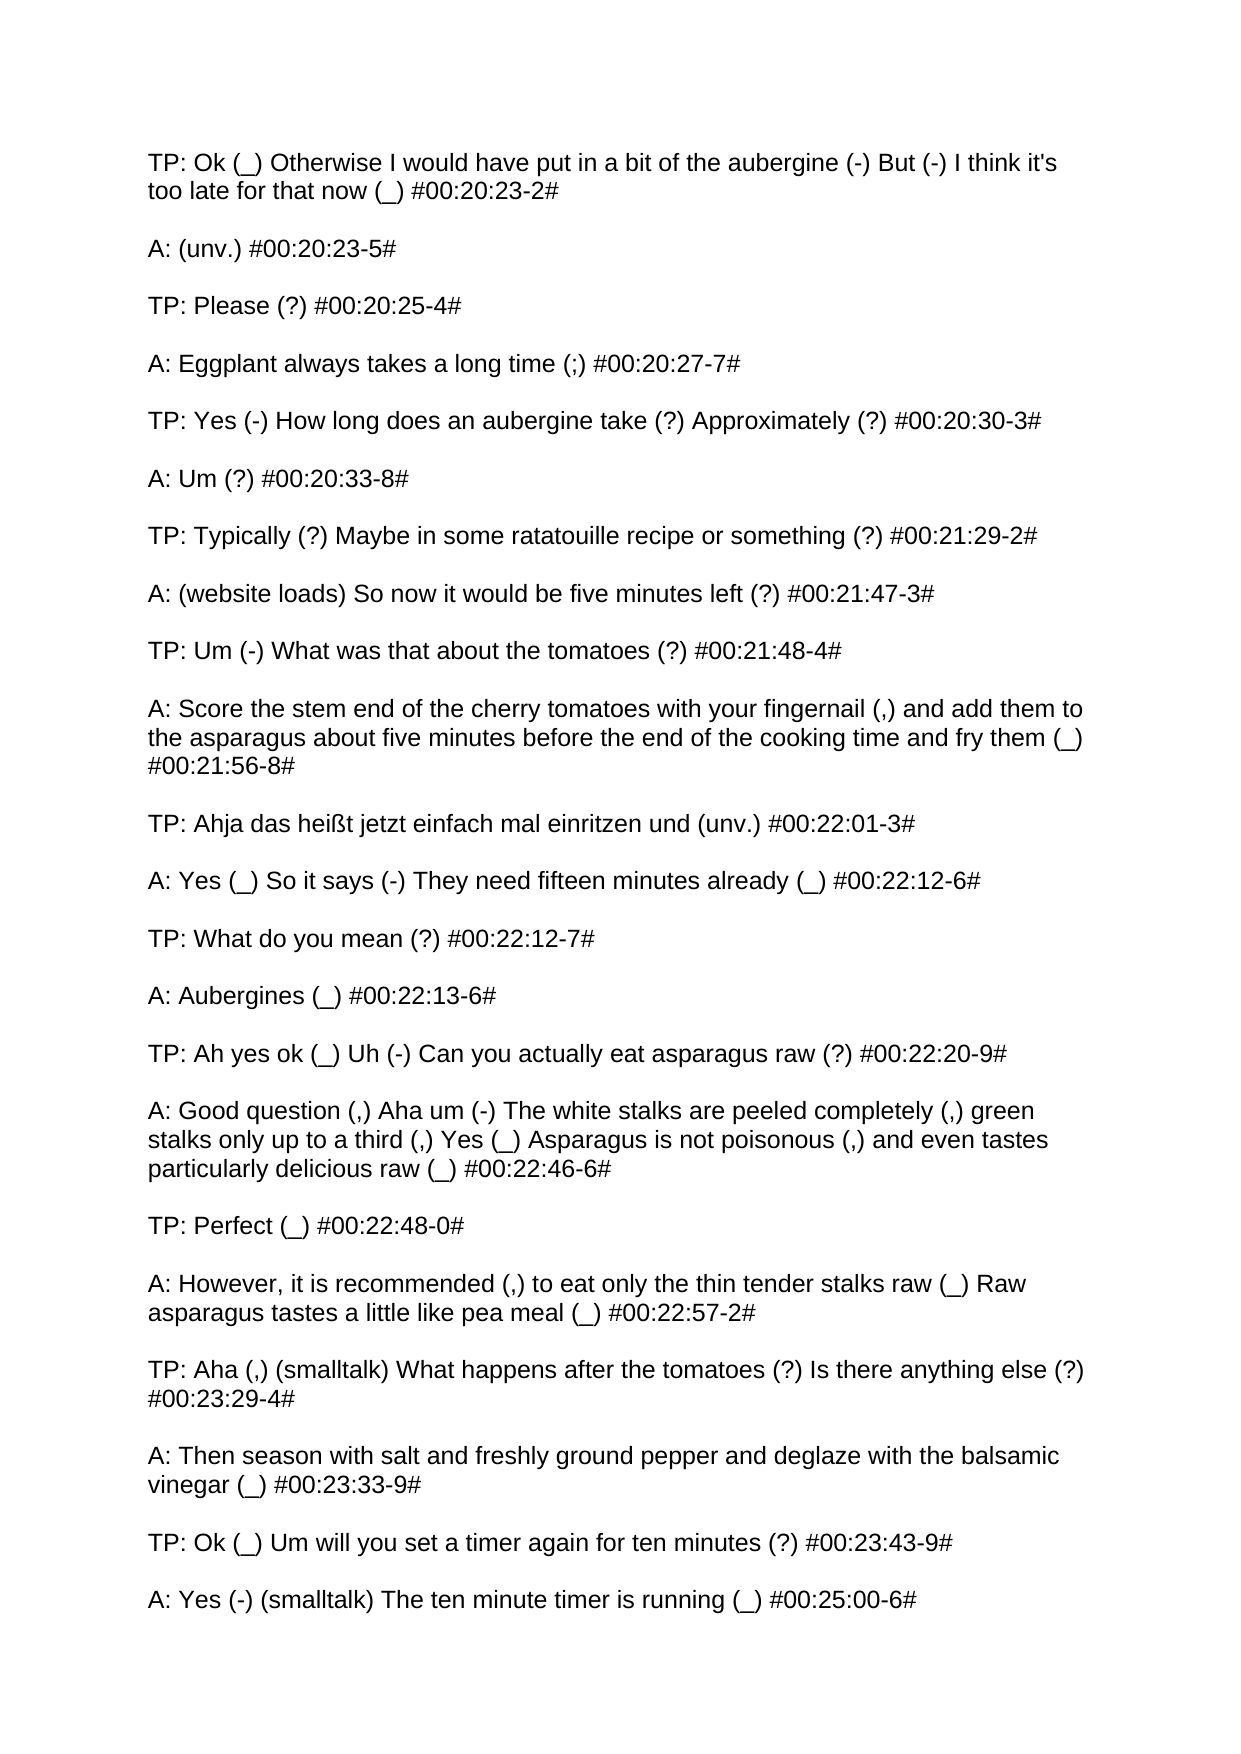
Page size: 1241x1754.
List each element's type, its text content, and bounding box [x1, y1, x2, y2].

text A: Aubergines (_) #00:22:13-6# [148, 981, 1093, 1010]
text TP: Aha (,) (smalltalk) What happens after the tomatoes (?) Is there anything else (?) #00:23:29-4# [148, 1355, 1093, 1413]
text A: Eggplant always takes a long time (;) #00:20:27-7# [148, 349, 1093, 378]
text A: Good question (,) Aha um (-) The white stalks are peeled completely (,) green stalks only up to a third (,) Yes (_) Asparagus is not poisonous (,) and even tastes particularly delicious raw (_) #00:22:46-6# [148, 1096, 1093, 1183]
text TP: Yes (-) How long does an aubergine take (?) Approximately (?) #00:20:30-3# [148, 406, 1093, 435]
text TP: Perfect (_) #00:22:48-0# [148, 1211, 1093, 1240]
text TP: Ok (_) Otherwise I would have put in a bit of the aubergine (-) But (-) I think it's too late for that now (_) #00:20:23-2# [148, 148, 1093, 205]
text A: Um (?) #00:20:33-8# [148, 464, 1093, 493]
text TP: Ah yes ok (_) Uh (-) Can you actually eat asparagus raw (?) #00:22:20-9# [148, 1039, 1093, 1068]
text TP: Ahja das heißt jetzt einfach mal einritzen und (unv.) #00:22:01-3# [148, 809, 1093, 838]
text A: (unv.) #00:20:23-5# [148, 234, 1093, 263]
text A: Yes (_) So it says (-) They need fifteen minutes already (_) #00:22:12-6# [148, 866, 1093, 895]
text TP: What do you mean (?) #00:22:12-7# [148, 924, 1093, 953]
text A: Yes (-) (smalltalk) The ten minute timer is running (_) #00:25:00-6# [148, 1585, 1093, 1614]
text A: (website loads) So now it would be five minutes left (?) #00:21:47-3# [148, 579, 1093, 608]
text A: Score the stem end of the cherry tomatoes with your fingernail (,) and add them to the asparagus about five minutes before the end of the cooking time and fry them (_) #00:21:56-8# [148, 694, 1093, 780]
text A: However, it is recommended (,) to eat only the thin tender stalks raw (_) Raw asparagus tastes a little like pea meal (_) #00:22:57-2# [148, 1269, 1093, 1326]
text TP: Ok (_) Um will you set a timer again for ten minutes (?) #00:23:43-9# [148, 1528, 1093, 1556]
text TP: Please (?) #00:20:25-4# [148, 291, 1093, 320]
text TP: Typically (?) Maybe in some ratatouille recipe or something (?) #00:21:29-2# [148, 521, 1093, 550]
text TP: Um (-) What was that about the tomatoes (?) #00:21:48-4# [148, 636, 1093, 665]
text A: Then season with salt and freshly ground pepper and deglaze with the balsamic vinegar (_) #00:23:33-9# [148, 1441, 1093, 1499]
